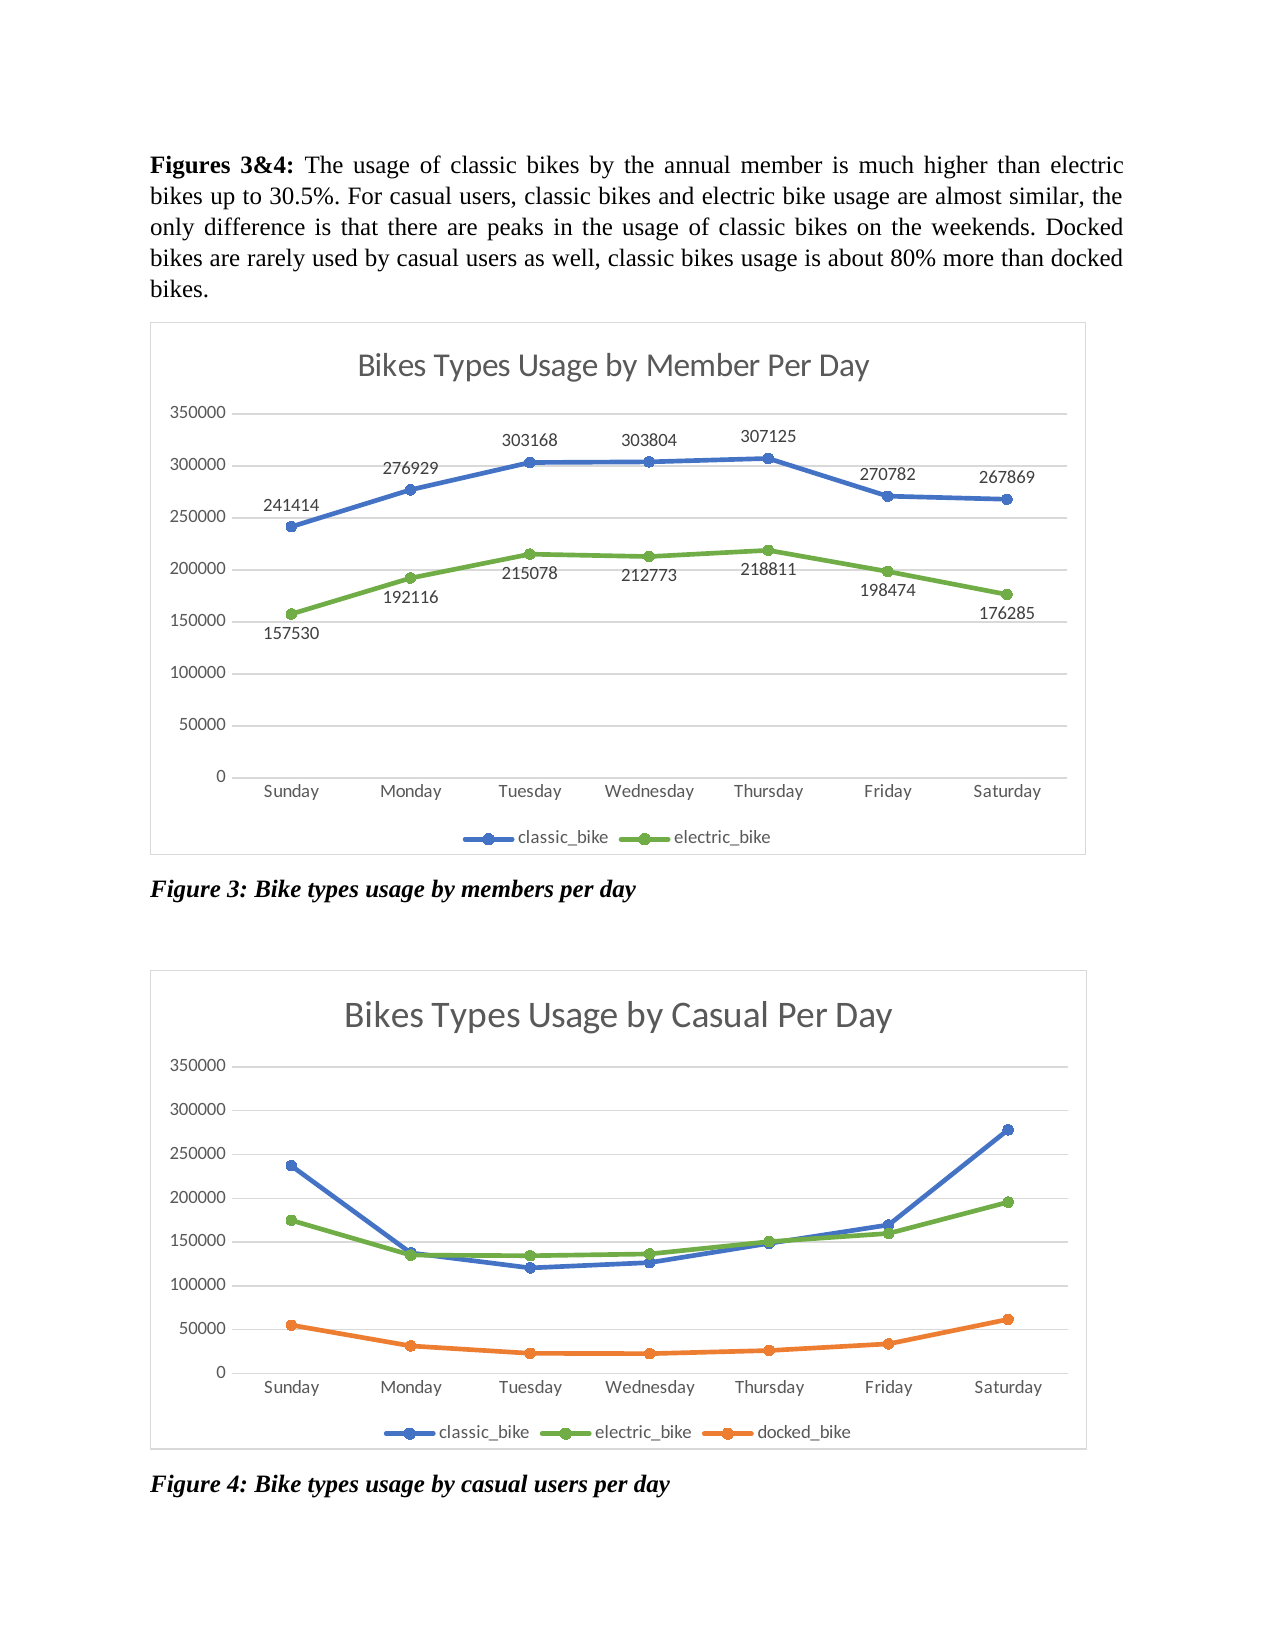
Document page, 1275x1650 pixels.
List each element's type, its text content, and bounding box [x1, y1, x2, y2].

text Figure 4: Bike types usage by casual users per day [150, 1469, 1125, 1498]
text Figures 3&4: The usage of classic bikes by the annual member is much higher than electric bikes up to 30.5%. For casual users, classic bikes and electric bike usage are almost similar, the only difference is that there are peaks in the usage of classic bikes on the weekends. Docked bikes are rarely used by casual users as well, classic bikes usage is about 80% more than docked bikes. [150, 150, 1125, 303]
text Figure 3: Bike types usage by members per day [150, 874, 1125, 903]
